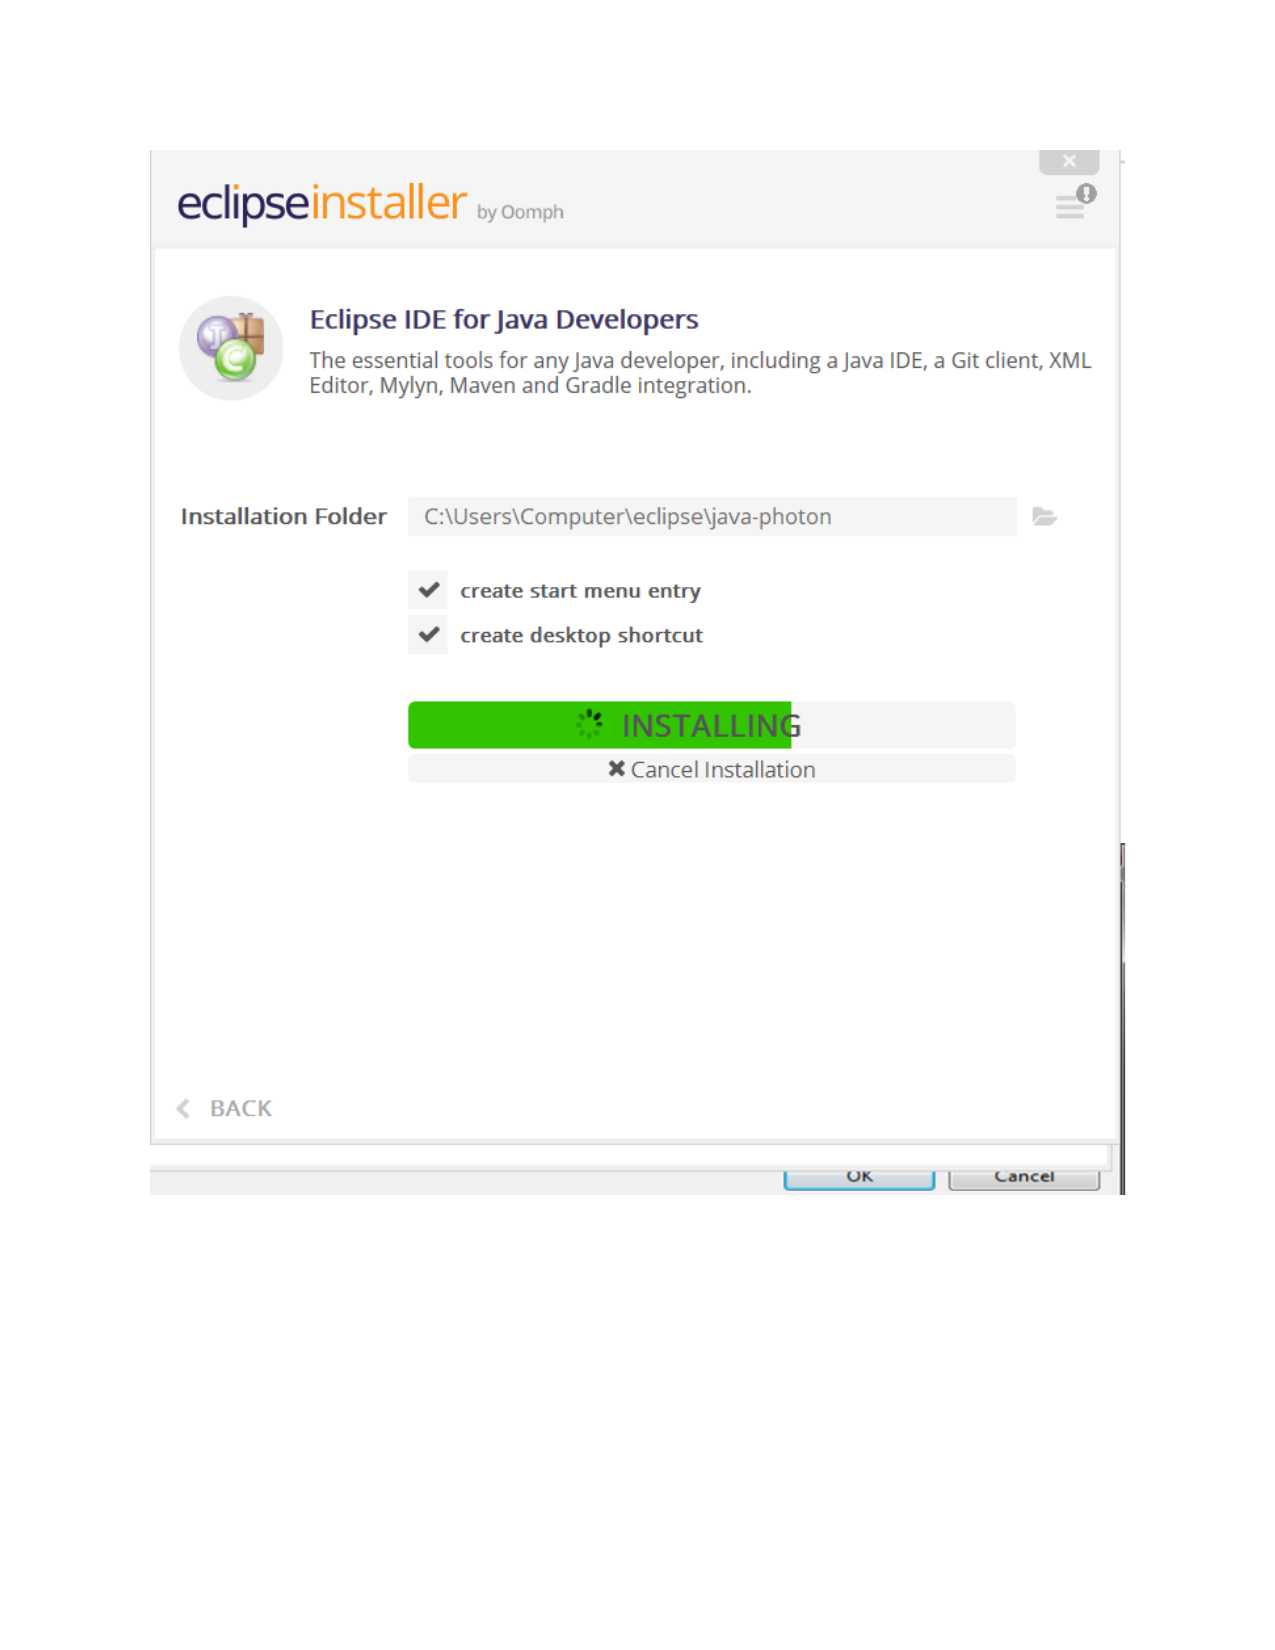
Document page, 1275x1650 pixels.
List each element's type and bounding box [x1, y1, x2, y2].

picture [150, 150, 1125, 1195]
